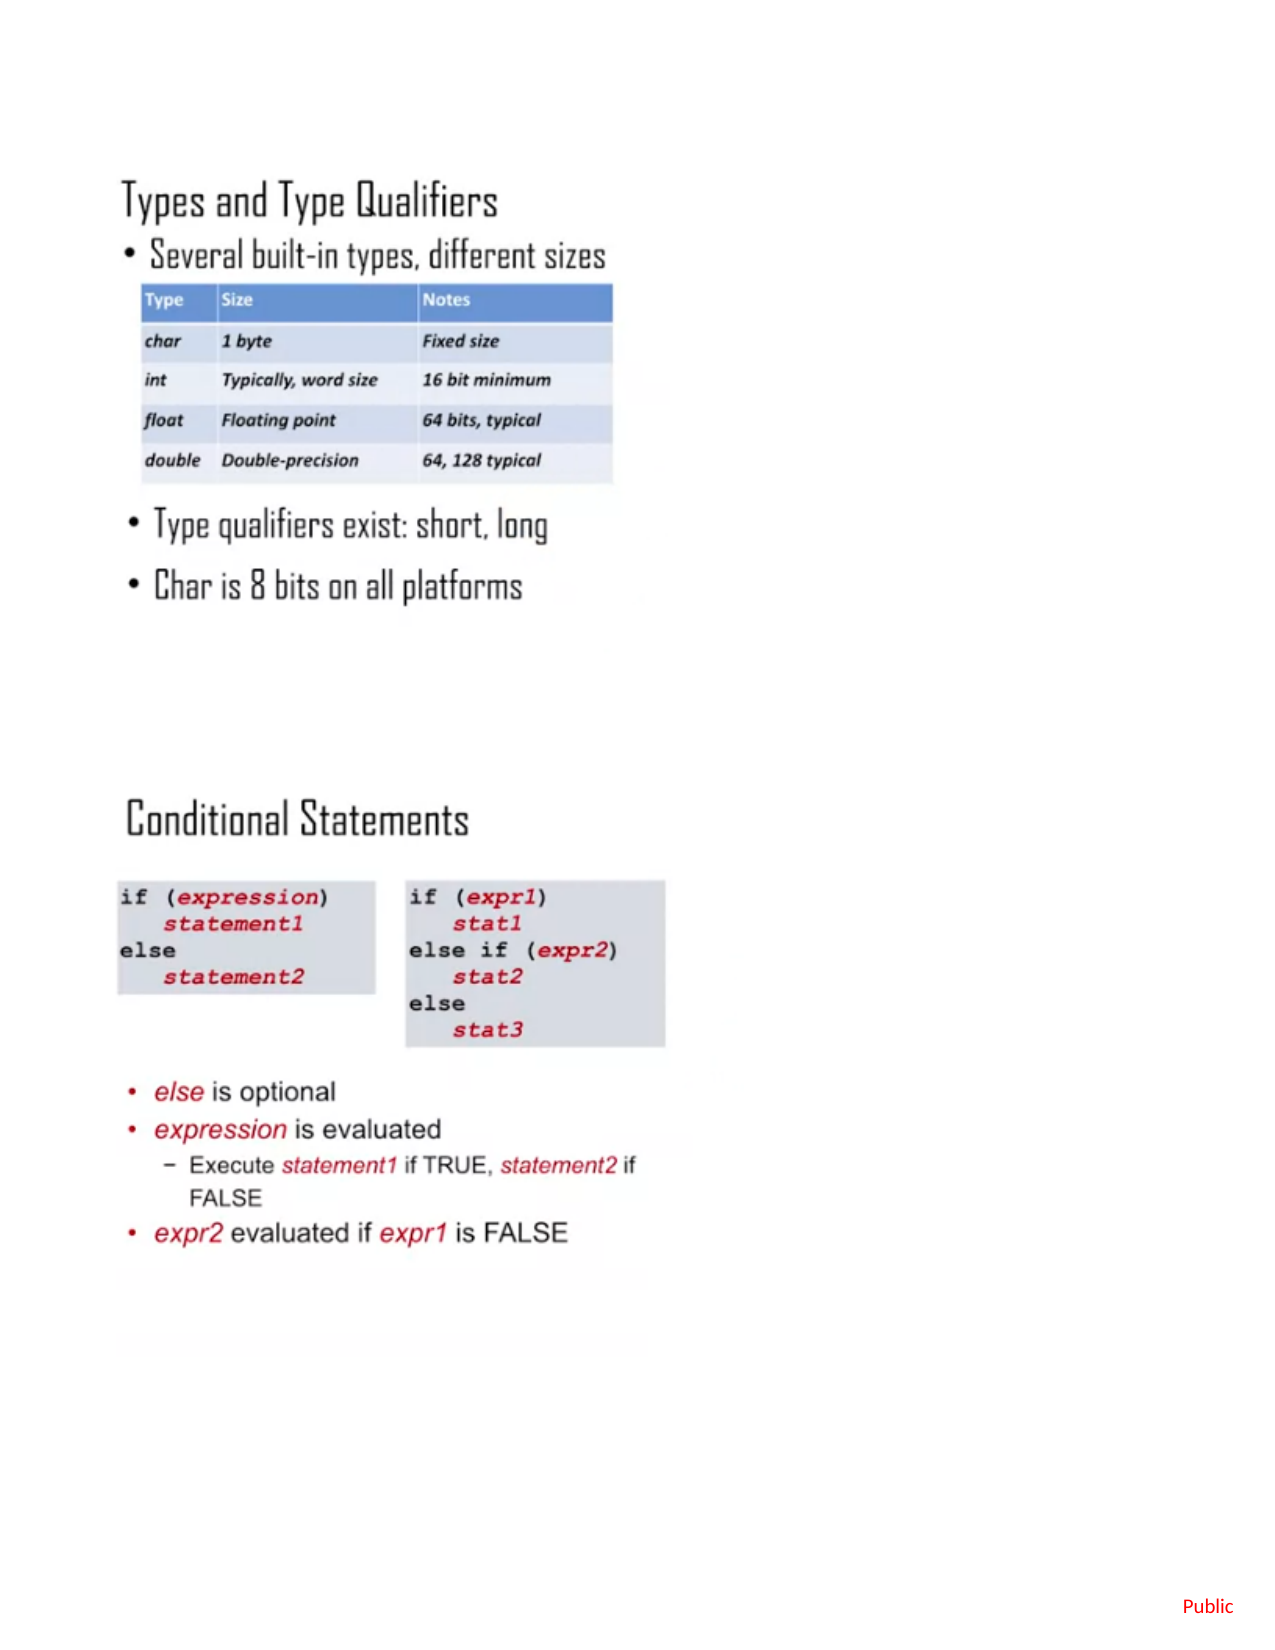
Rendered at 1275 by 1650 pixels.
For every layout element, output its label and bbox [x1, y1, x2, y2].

picture [75, 682, 744, 1361]
picture [75, 118, 671, 655]
